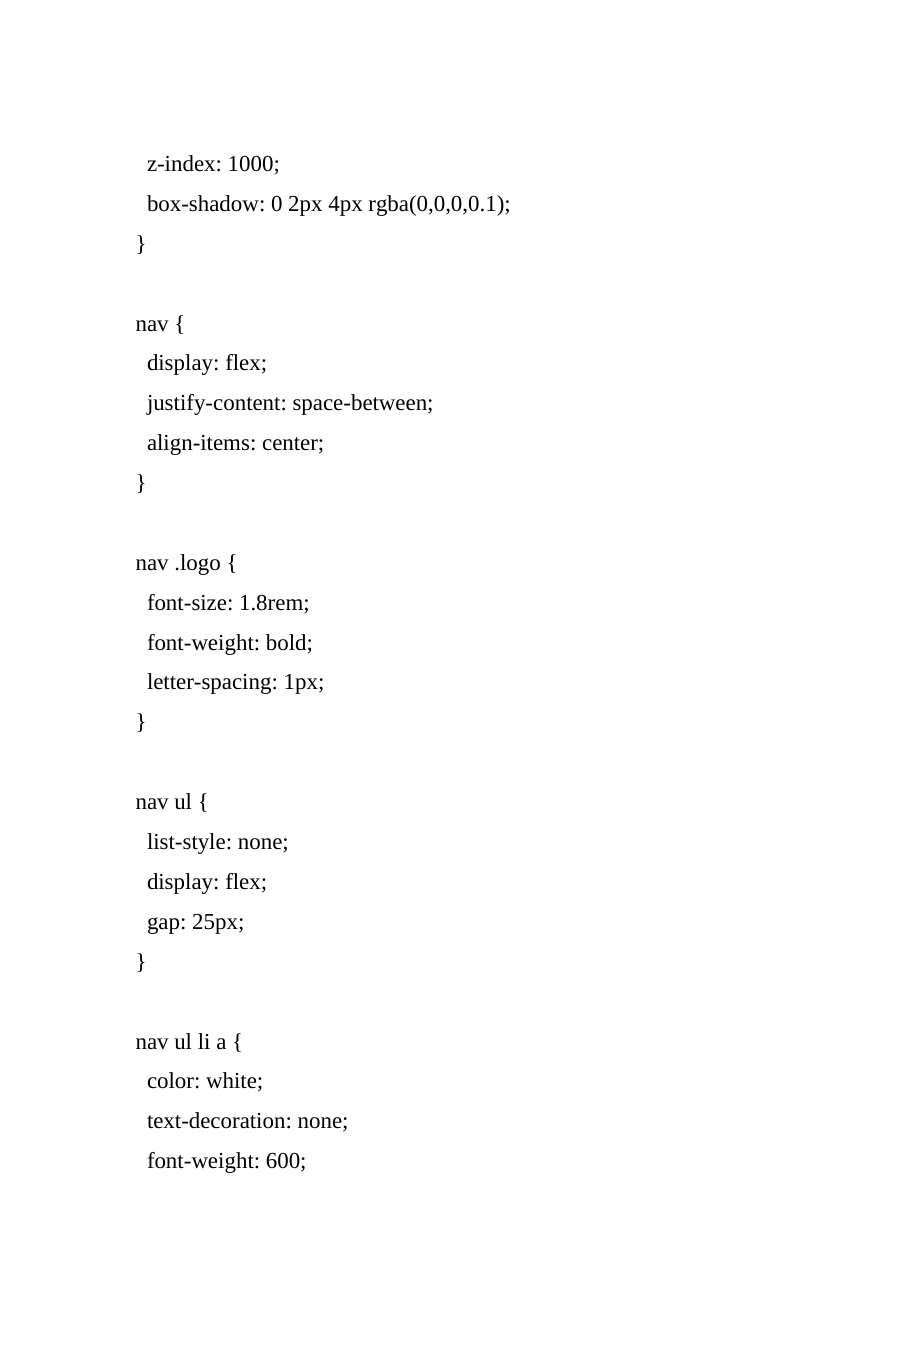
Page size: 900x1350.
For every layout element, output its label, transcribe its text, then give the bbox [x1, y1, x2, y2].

text gap: 25px; [112, 908, 787, 934]
text nav ul li a { [112, 1028, 787, 1054]
text text-decoration: none; [112, 1107, 787, 1134]
text justify-content: space-between; [112, 389, 787, 416]
text nav .logo { [112, 549, 787, 575]
text box-shadow: 0 2px 4px rgba(0,0,0,0.1); [112, 190, 787, 216]
text color: white; [112, 1068, 787, 1094]
text font-size: 1.8rem; [112, 589, 787, 615]
text align-items: center; [112, 429, 787, 456]
text z-index: 1000; [112, 150, 787, 176]
text nav ul { [112, 788, 787, 815]
text } [112, 948, 787, 974]
text list-style: none; [112, 828, 787, 854]
text display: flex; [112, 868, 787, 894]
text } [112, 708, 787, 735]
text display: flex; [112, 349, 787, 376]
text font-weight: bold; [112, 629, 787, 655]
text letter-spacing: 1px; [112, 669, 787, 695]
text } [112, 230, 787, 256]
text nav { [112, 309, 787, 336]
text font-weight: 600; [112, 1147, 787, 1174]
text } [112, 469, 787, 496]
